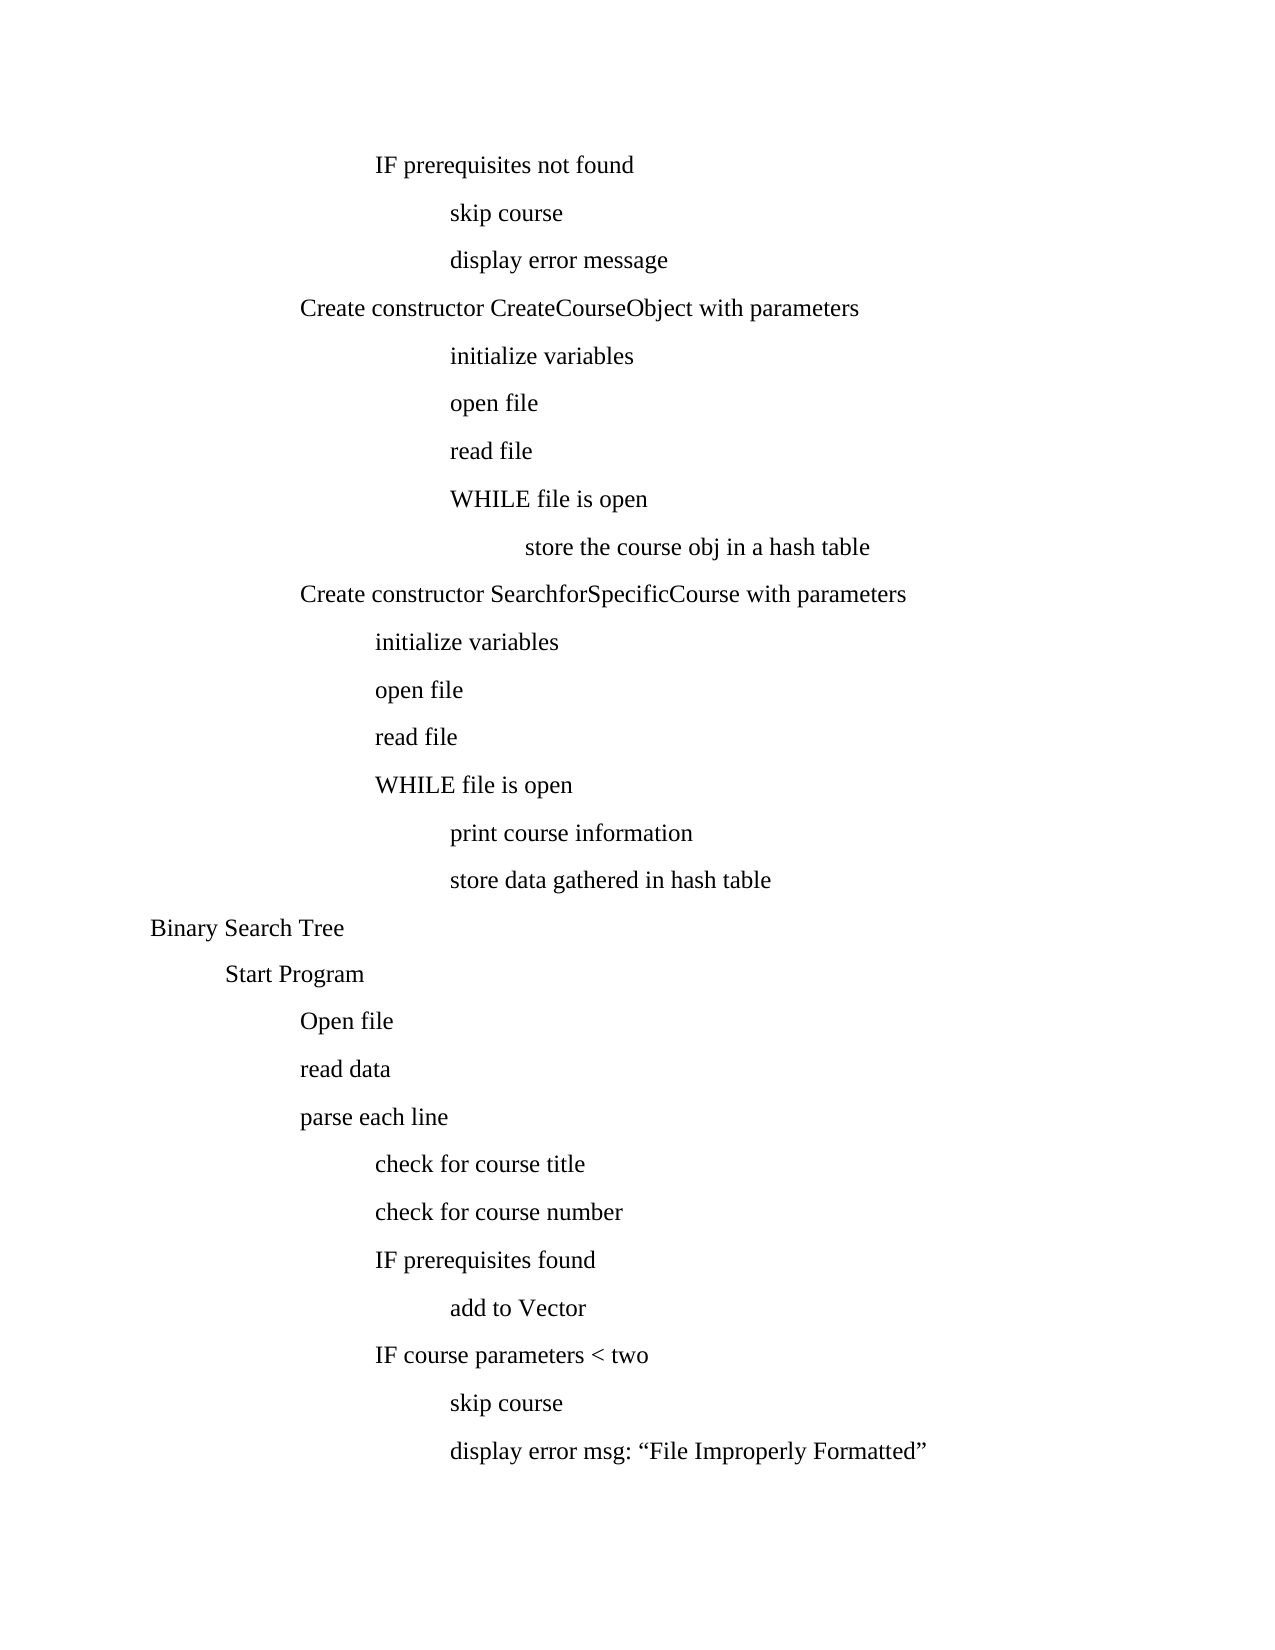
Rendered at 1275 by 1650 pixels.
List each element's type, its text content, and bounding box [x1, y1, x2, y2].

text check for course number [375, 1197, 1125, 1226]
text display error msg: “File Improperly Formatted” [450, 1436, 1125, 1464]
text store the course obj in a hash table [300, 532, 1125, 560]
text add to Vector [375, 1293, 1125, 1321]
text skip course [375, 1388, 1125, 1417]
text display error message [375, 245, 1125, 274]
text initialize variables [375, 627, 1125, 656]
text store data gathered in hash table [375, 866, 1125, 894]
text WHILE file is open [300, 484, 1125, 513]
text open file [300, 388, 1125, 417]
text read data [300, 1054, 1125, 1083]
text Open file [225, 1006, 1125, 1035]
text check for course title [375, 1149, 1125, 1178]
text parse each line [225, 1102, 1125, 1131]
text print course information [375, 818, 1125, 847]
text WHILE file is open [375, 770, 1125, 799]
text Binary Search Tree [150, 913, 1125, 942]
text open file [375, 675, 1125, 703]
text read file [375, 722, 1125, 751]
text IF course parameters < two [300, 1340, 1125, 1369]
text IF prerequisites found [300, 1245, 1125, 1274]
text initialize variables [375, 341, 1125, 369]
text read file [375, 436, 1125, 465]
text Create constructor SearchforSpecificCourse with parameters [300, 579, 1125, 608]
text skip course [375, 198, 1125, 226]
text Create constructor CreateCourseObject with parameters [300, 293, 1125, 322]
text IF prerequisites not found [300, 150, 1125, 179]
text Start Program [225, 959, 1125, 987]
